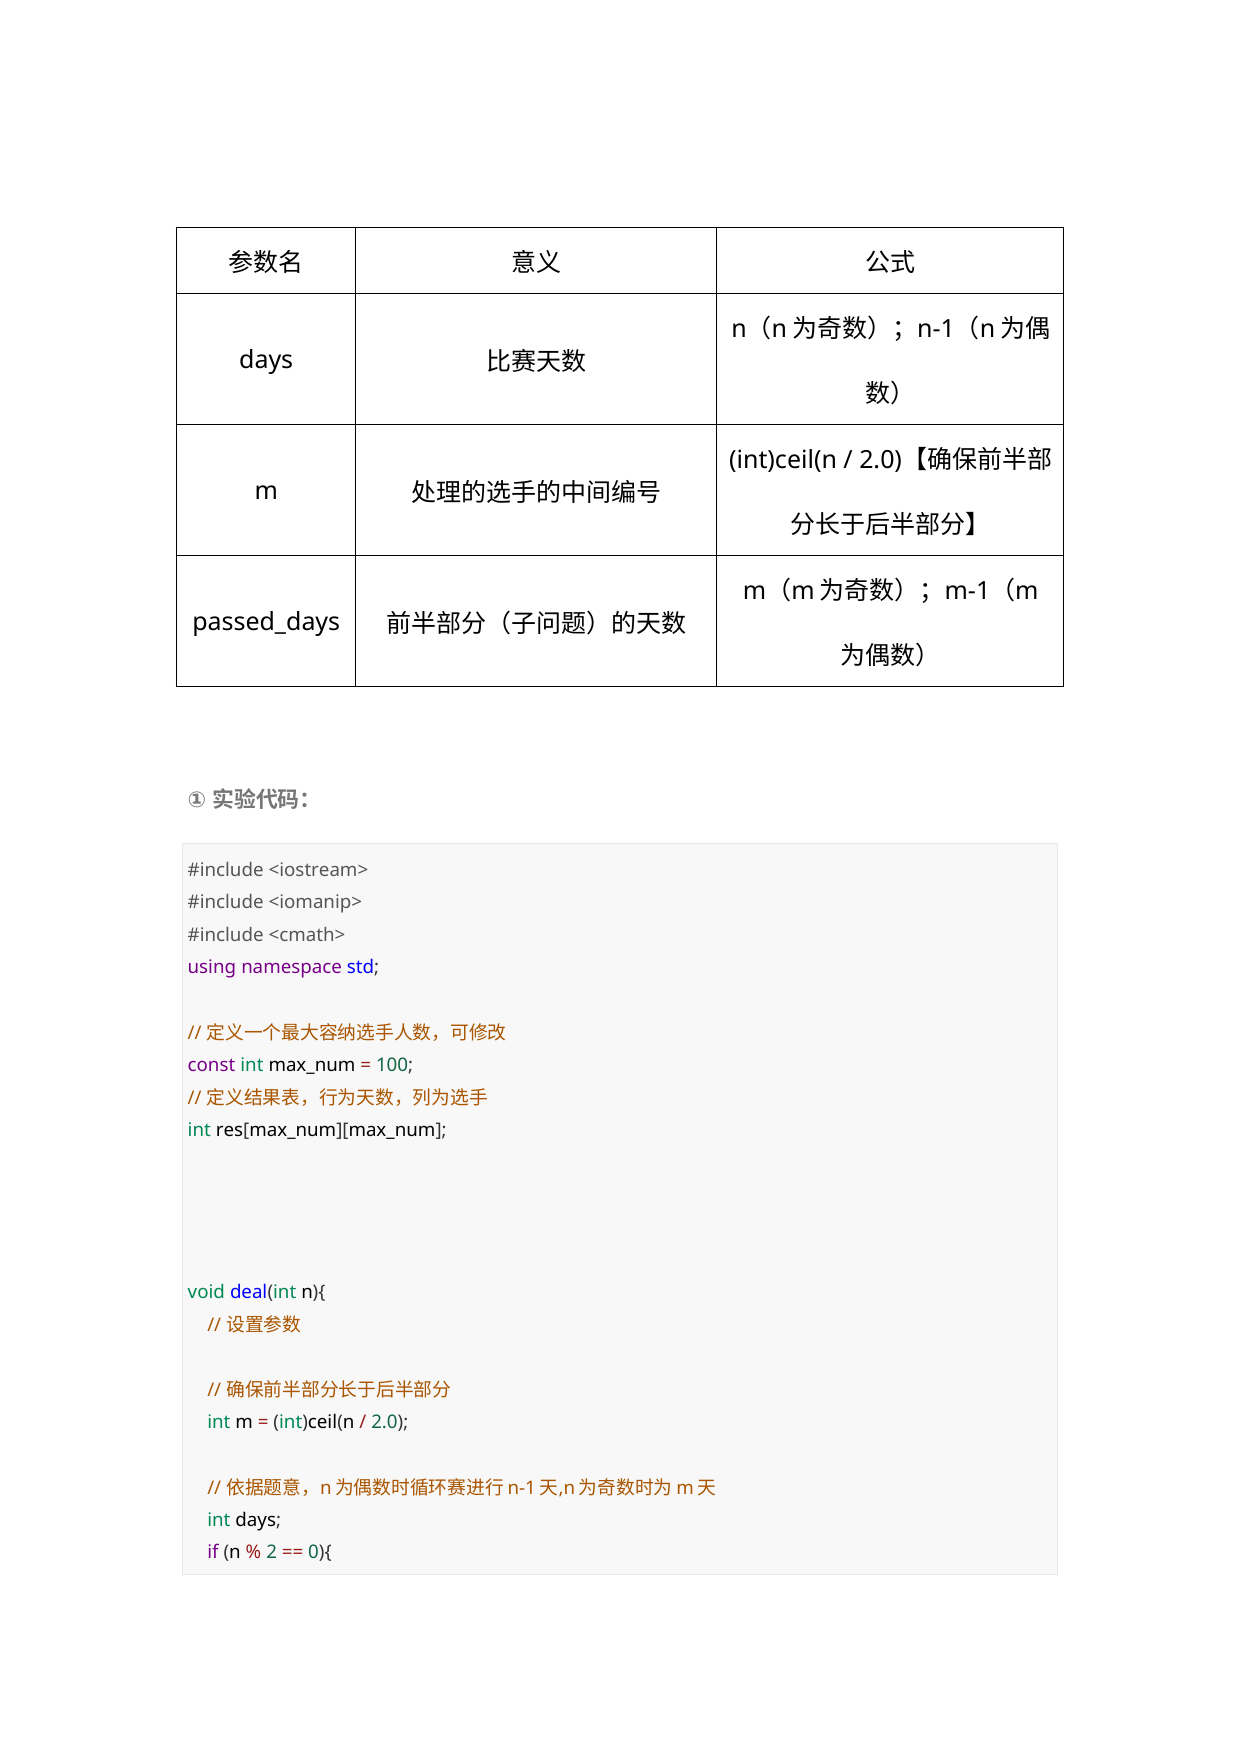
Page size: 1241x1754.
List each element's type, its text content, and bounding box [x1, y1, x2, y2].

table_cell n（n为奇数）；n-1（n为偶数） [717, 294, 1063, 424]
subtitle ① 实验代码： [187, 781, 1053, 814]
table_header 意义 [356, 228, 716, 293]
table_cell 处理的选手的中间编号 [356, 425, 716, 555]
table_cell m（m为奇数）；m-1（m为偶数） [717, 556, 1063, 686]
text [183, 844, 1057, 1574]
table_cell 比赛天数 [356, 294, 716, 424]
table_cell days [177, 294, 355, 424]
table_cell passed_days [177, 556, 355, 686]
table_cell (int)ceil(n / 2.0)【确保前半部分长于后半部分】 [717, 425, 1063, 555]
table_header 参数名 [177, 228, 355, 293]
table_cell 前半部分（子问题）的天数 [356, 556, 716, 686]
table_cell m [177, 425, 355, 555]
table_header 公式 [717, 228, 1063, 293]
